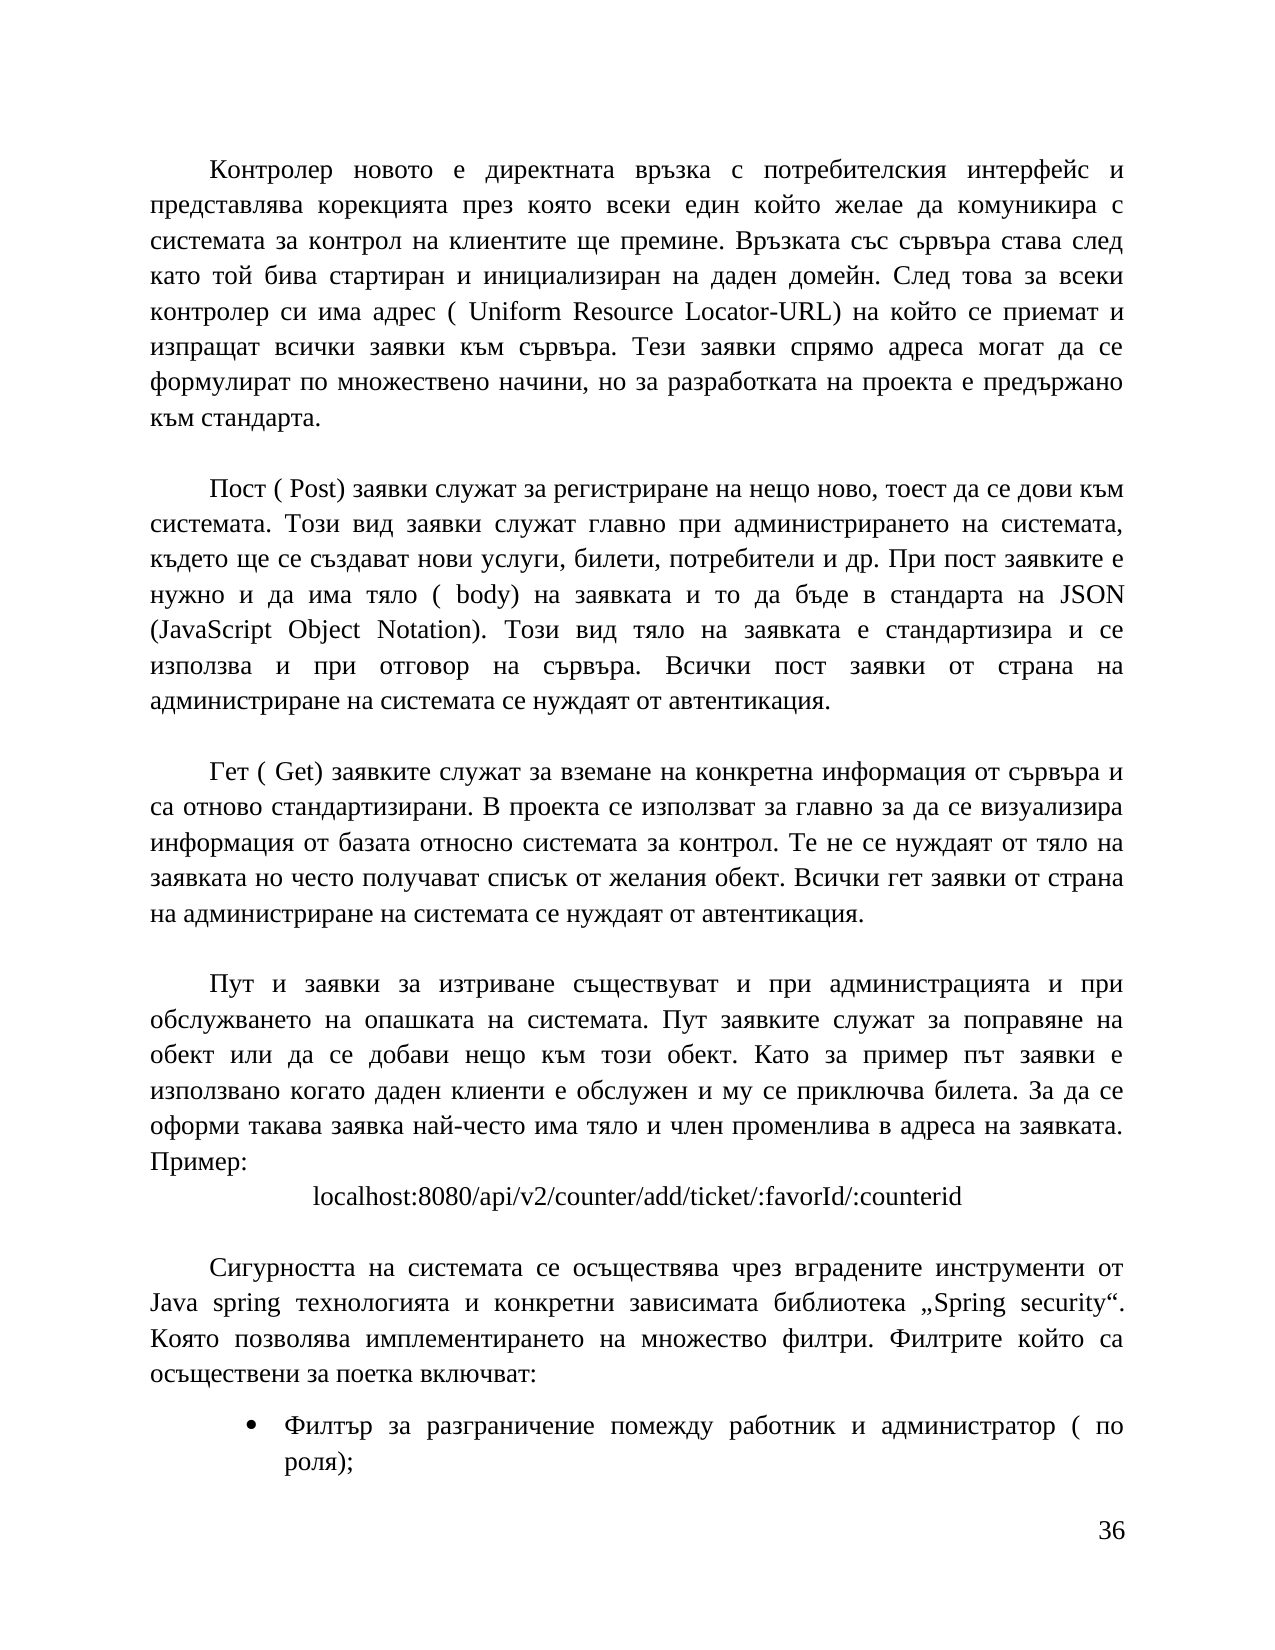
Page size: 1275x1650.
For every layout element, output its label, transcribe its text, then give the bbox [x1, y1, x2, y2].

text Контролер новото е директната връзка с потребителския интерфейс и представлява корекцията през която всеки един който желае да комуникира с системата за контрол на клиентите ще премине. Връзката със сървъра става след като той бива стартиран и инициализиран на даден домейн. След това за всеки контролер си има адрес ( Uniform Resource Locator-URL) на който се приемат и изпращат всички заявки към сървъра. Тези заявки спрямо адреса могат да се формулират по множествено начини, но за разработката на проекта е предържано към стандарта. [150, 150, 1125, 433]
list Филтър за разграничение помежду работник и администратор ( по роля); [247, 1406, 1125, 1477]
text Гет ( Get) заявките служат за вземане на конкретна информация от сървъра и са отново стандартизирани. В проекта се използват за главно за да се визуализира информация от базата относно системата за контрол. Те не се нуждаят от тяло на заявката но често получават списък от желания обект. Всички гет заявки от страна на администриране на системата се нуждаят от автентикация. [150, 752, 1125, 929]
text Сигурността на системата се осъществява чрез вградените инструменти от Java spring технологията и конкретни зависимата библиотека „Spring security“. Която позволява имплементирането на множество филтри. Филтрите който са осъществени за поетка включват: [150, 1248, 1125, 1389]
text localhost:8080/api/v2/counter/add/ticket/:favorId/:counterid [150, 1177, 1125, 1212]
text Пут и заявки за изтриване съществуват и при администрацията и при обслужването на опашката на системата. Пут заявките служат за поправяне на обект или да се добави нещо към този обект. Като за пример път заявки е използвано когато даден клиенти е обслужен и му се приключва билета. За да се оформи такава заявка най-често има тяло и член променлива в адреса на заявката. Пример: [150, 964, 1125, 1177]
text Пост ( Post) заявки служат за регистриране на нещо ново, тоест да се дови към системата. Този вид заявки служат главно при администрирането на системата, където ще се създават нови услуги, билети, потребители и др. При пост заявките е нужно и да има тяло ( body) на заявката и то да бъде в стандарта на JSON (JavaScript Object Notation). Този вид тяло на заявката е стандартизира и се използва и при отговор на сървъра. Всички пост заявки от страна на администриране на системата се нуждаят от автентикация. [150, 469, 1125, 717]
